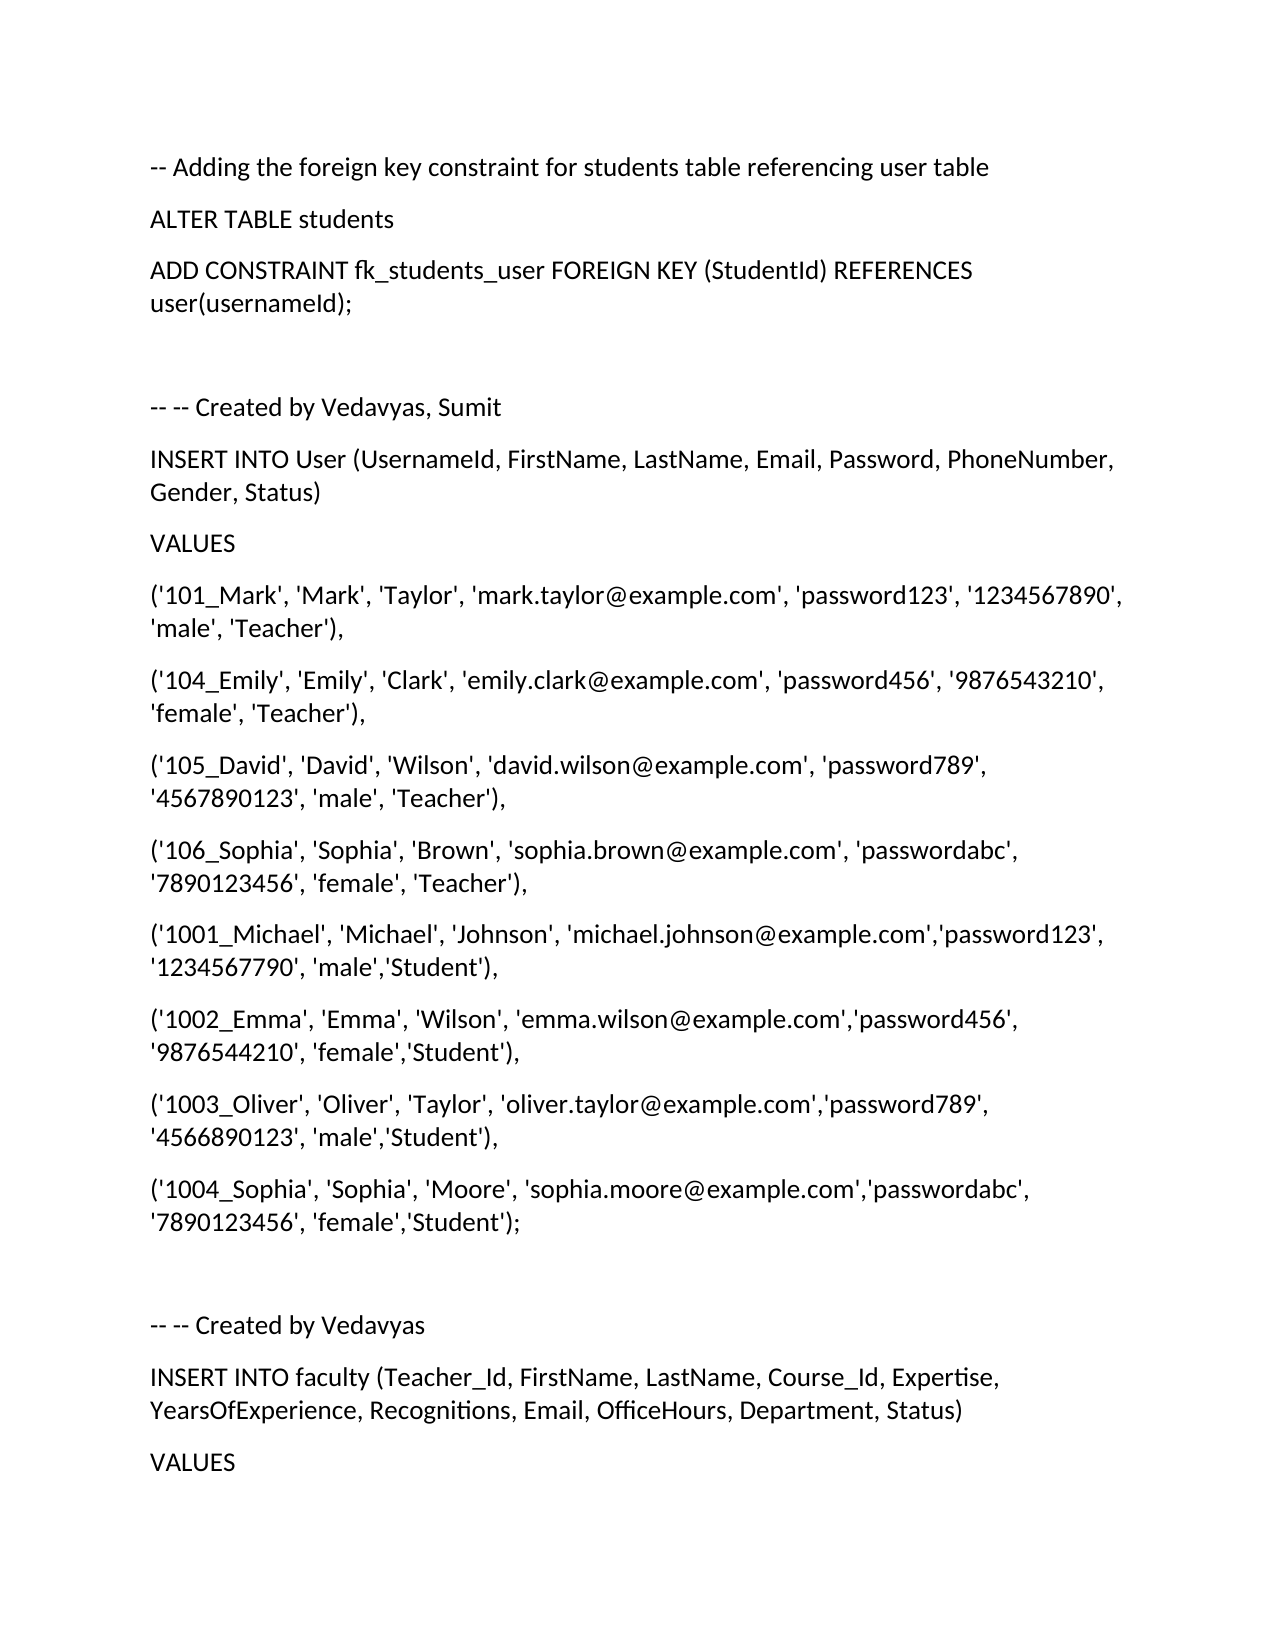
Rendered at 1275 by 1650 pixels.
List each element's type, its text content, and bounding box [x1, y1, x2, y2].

text ('101_Mark', 'Mark', 'Taylor', 'mark.taylor@example.com', 'password123', '1234567890', 'male', 'Teacher'), [150, 578, 1125, 644]
text ('1001_Michael', 'Michael', 'Johnson', 'michael.johnson@example.com','password123', '1234567790', 'male','Student'), [150, 918, 1125, 984]
text -- -- Created by Vedavyas [150, 1308, 1125, 1342]
text ('105_David', 'David', 'Wilson', 'david.wilson@example.com', 'password789', '4567890123', 'male', 'Teacher'), [150, 748, 1125, 814]
text ('1004_Sophia', 'Sophia', 'Moore', 'sophia.moore@example.com','passwordabc', '7890123456', 'female','Student'); [150, 1172, 1125, 1238]
text ('106_Sophia', 'Sophia', 'Brown', 'sophia.brown@example.com', 'passwordabc', '7890123456', 'female', 'Teacher'), [150, 833, 1125, 899]
text -- -- Created by Vedavyas, Sumit [150, 390, 1125, 423]
text ALTER TABLE students [150, 202, 1125, 235]
text INSERT INTO User (UsernameId, FirstName, LastName, Email, Password, PhoneNumber, Gender, Status) [150, 442, 1125, 508]
text ('104_Emily', 'Emily', 'Clark', 'emily.clark@example.com', 'password456', '9876543210', 'female', 'Teacher'), [150, 663, 1125, 729]
text INSERT INTO faculty (Teacher_Id, FirstName, LastName, Course_Id, Expertise, YearsOfExperience, Recognitions, Email, OfficeHours, Department, Status) [150, 1360, 1125, 1426]
text VALUES [150, 527, 1125, 560]
text ('1003_Oliver', 'Oliver', 'Taylor', 'oliver.taylor@example.com','password789', '4566890123', 'male','Student'), [150, 1087, 1125, 1153]
text ('1002_Emma', 'Emma', 'Wilson', 'emma.wilson@example.com','password456', '9876544210', 'female','Student'), [150, 1002, 1125, 1068]
text ADD CONSTRAINT fk_students_user FOREIGN KEY (StudentId) REFERENCES user(usernameId); [150, 253, 1125, 319]
text VALUES [150, 1445, 1125, 1478]
text -- Adding the foreign key constraint for students table referencing user table [150, 150, 1125, 183]
